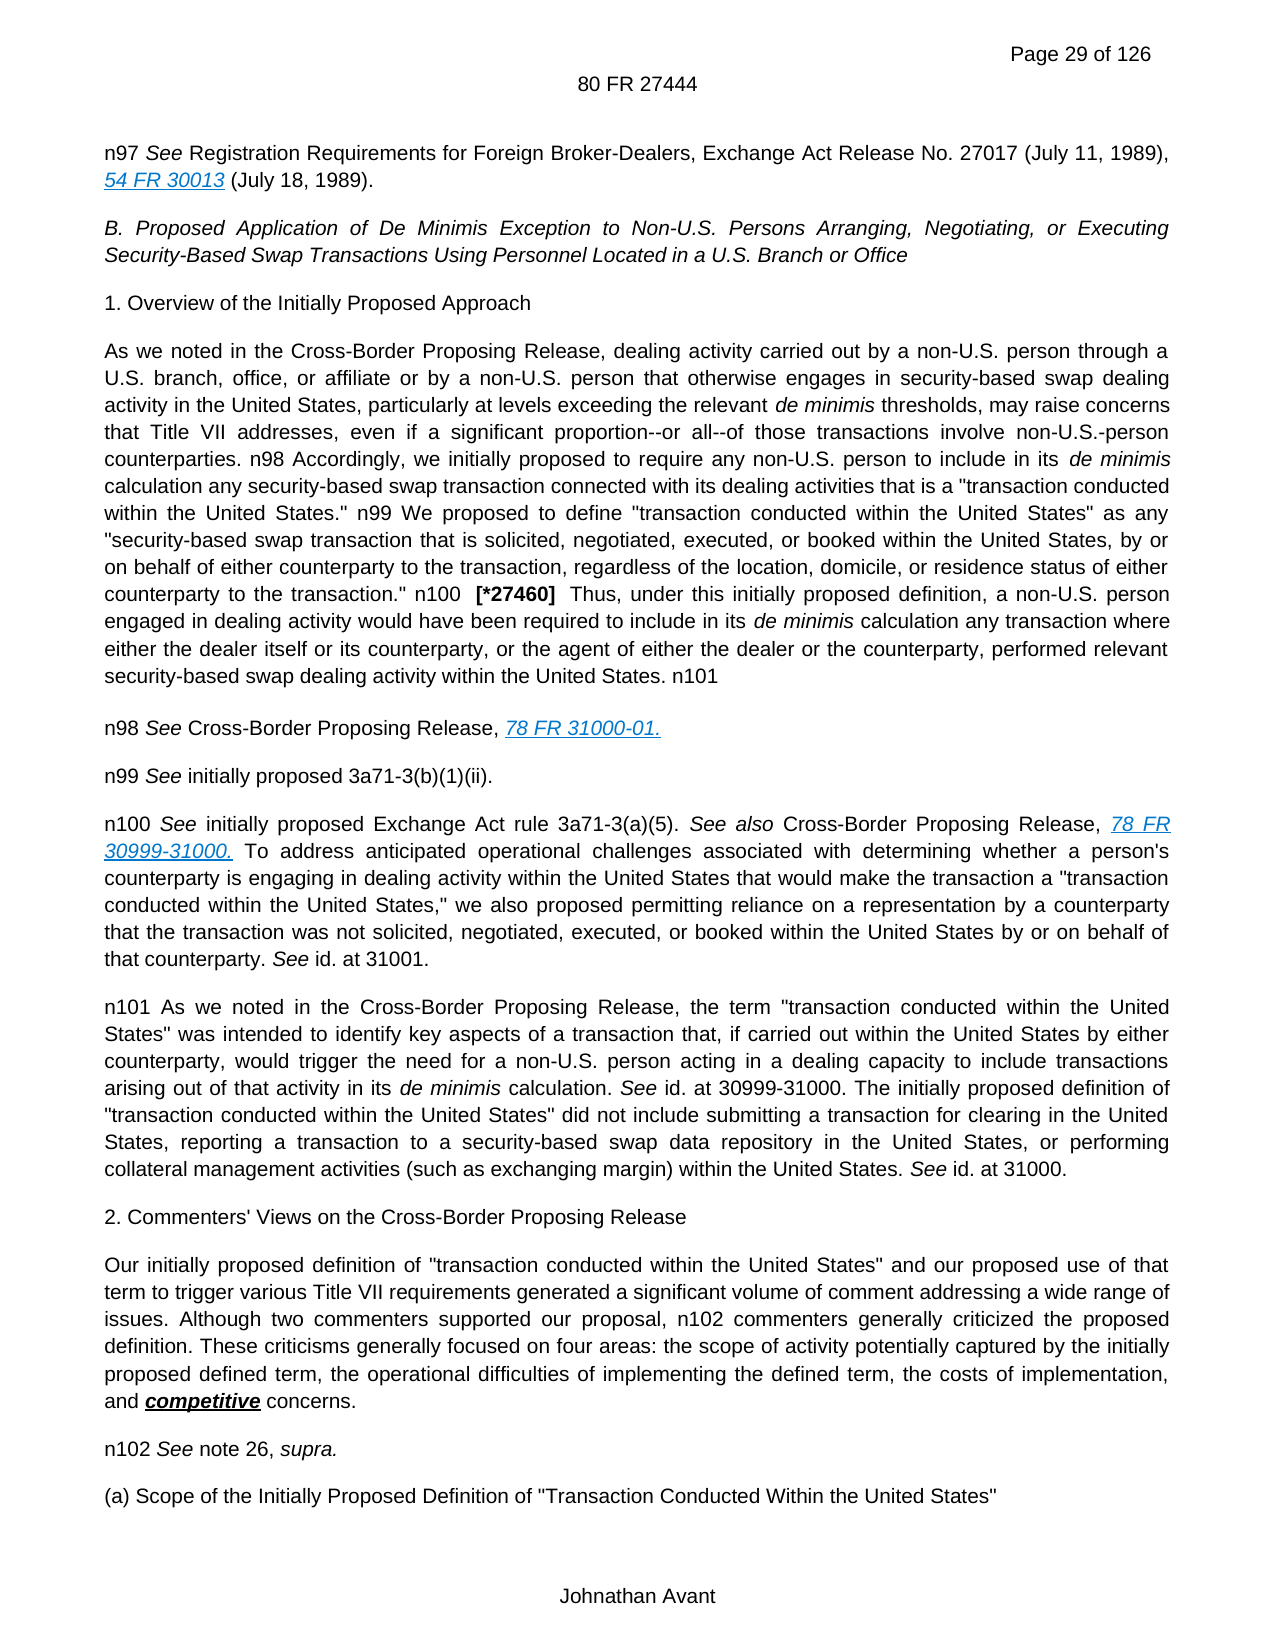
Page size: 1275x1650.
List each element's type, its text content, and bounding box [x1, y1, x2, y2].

text n100 See initially proposed Exchange Act rule 3a71-3(a)(5). See also Cross-Border Proposing Release, 78 FR 30999-31000. To address anticipated operational challenges associated with determining whether a person's counterparty is engaging in dealing activity within the United States that would make the transaction a "transaction conducted within the United States," we also proposed permitting reliance on a representation by a counterparty that the transaction was not solicited, negotiated, executed, or booked within the United States by or on behalf of that counterparty. See id. at 31001. [104, 808, 1171, 971]
text (a) Scope of the Initially Proposed Definition of "Transaction Conducted Within the United States" [104, 1481, 1171, 1508]
text 1. Overview of the Initially Proposed Approach [104, 287, 1171, 314]
text As we noted in the Cross-Border Proposing Release, dealing activity carried out by a non-U.S. person through a U.S. branch, office, or affiliate or by a non-U.S. person that otherwise engages in security-based swap dealing activity in the United States, particularly at levels exceeding the relevant de minimis thresholds, may raise concerns that Title VII addresses, even if a significant proportion--or all--of those transactions involve non-U.S.-person counterparties. n98 Accordingly, we initially proposed to require any non-U.S. person to include in its de minimis calculation any security-based swap transaction connected with its dealing activities that is a "transaction conducted within the United States." n99 We proposed to define "transaction conducted within the United States" as any "security-based swap transaction that is solicited, negotiated, executed, or booked within the United States, by or on behalf of either counterparty to the transaction, regardless of the location, domicile, or residence status of either counterparty to the transaction." n100 [*27460] Thus, under this initially proposed definition, a non-U.S. person engaged in dealing activity would have been required to include in its de minimis calculation any transaction where either the dealer itself or its counterparty, or the agent of either the dealer or the counterparty, performed relevant security-based swap dealing activity within the United States. n101 [104, 335, 1171, 687]
text Our initially proposed definition of "transaction conducted within the United States" and our proposed use of that term to trigger various Title VII requirements generated a significant volume of comment addressing a wide range of issues. Although two commenters supported our proposal, n102 commenters generally criticized the proposed definition. These criticisms generally focused on four areas: the scope of activity potentially captured by the initially proposed defined term, the operational difficulties of implementing the defined term, the costs of implementation, and competitive concerns. [104, 1250, 1171, 1412]
text n101 As we noted in the Cross-Border Proposing Release, the term "transaction conducted within the United States" was intended to identify key aspects of a transaction that, if carried out within the United States by either counterparty, would trigger the need for a non-U.S. person acting in a dealing capacity to include transactions arising out of that activity in its de minimis calculation. See id. at 30999-31000. The initially proposed definition of "transaction conducted within the United States" did not include submitting a transaction for clearing in the United States, reporting a transaction to a security-based swap data repository in the United States, or performing collateral management activities (such as exchanging margin) within the United States. See id. at 31000. [104, 992, 1171, 1181]
text n98 See Cross-Border Proposing Release, 78 FR 31000-01. [104, 712, 1171, 739]
text n99 See initially proposed 3a71-3(b)(1)(ii). [104, 760, 1171, 787]
text n102 See note 26, supra. [104, 1433, 1171, 1460]
text 2. Commenters' Views on the Cross-Border Proposing Release [104, 1202, 1171, 1229]
text B. Proposed Application of De Minimis Exception to Non-U.S. Persons Arranging, Negotiating, or Executing Security-Based Swap Transactions Using Personnel Located in a U.S. Branch or Office [104, 212, 1171, 267]
text n97 See Registration Requirements for Foreign Broker-Dealers, Exchange Act Release No. 27017 (July 11, 1989), 54 FR 30013 (July 18, 1989). [104, 137, 1171, 192]
